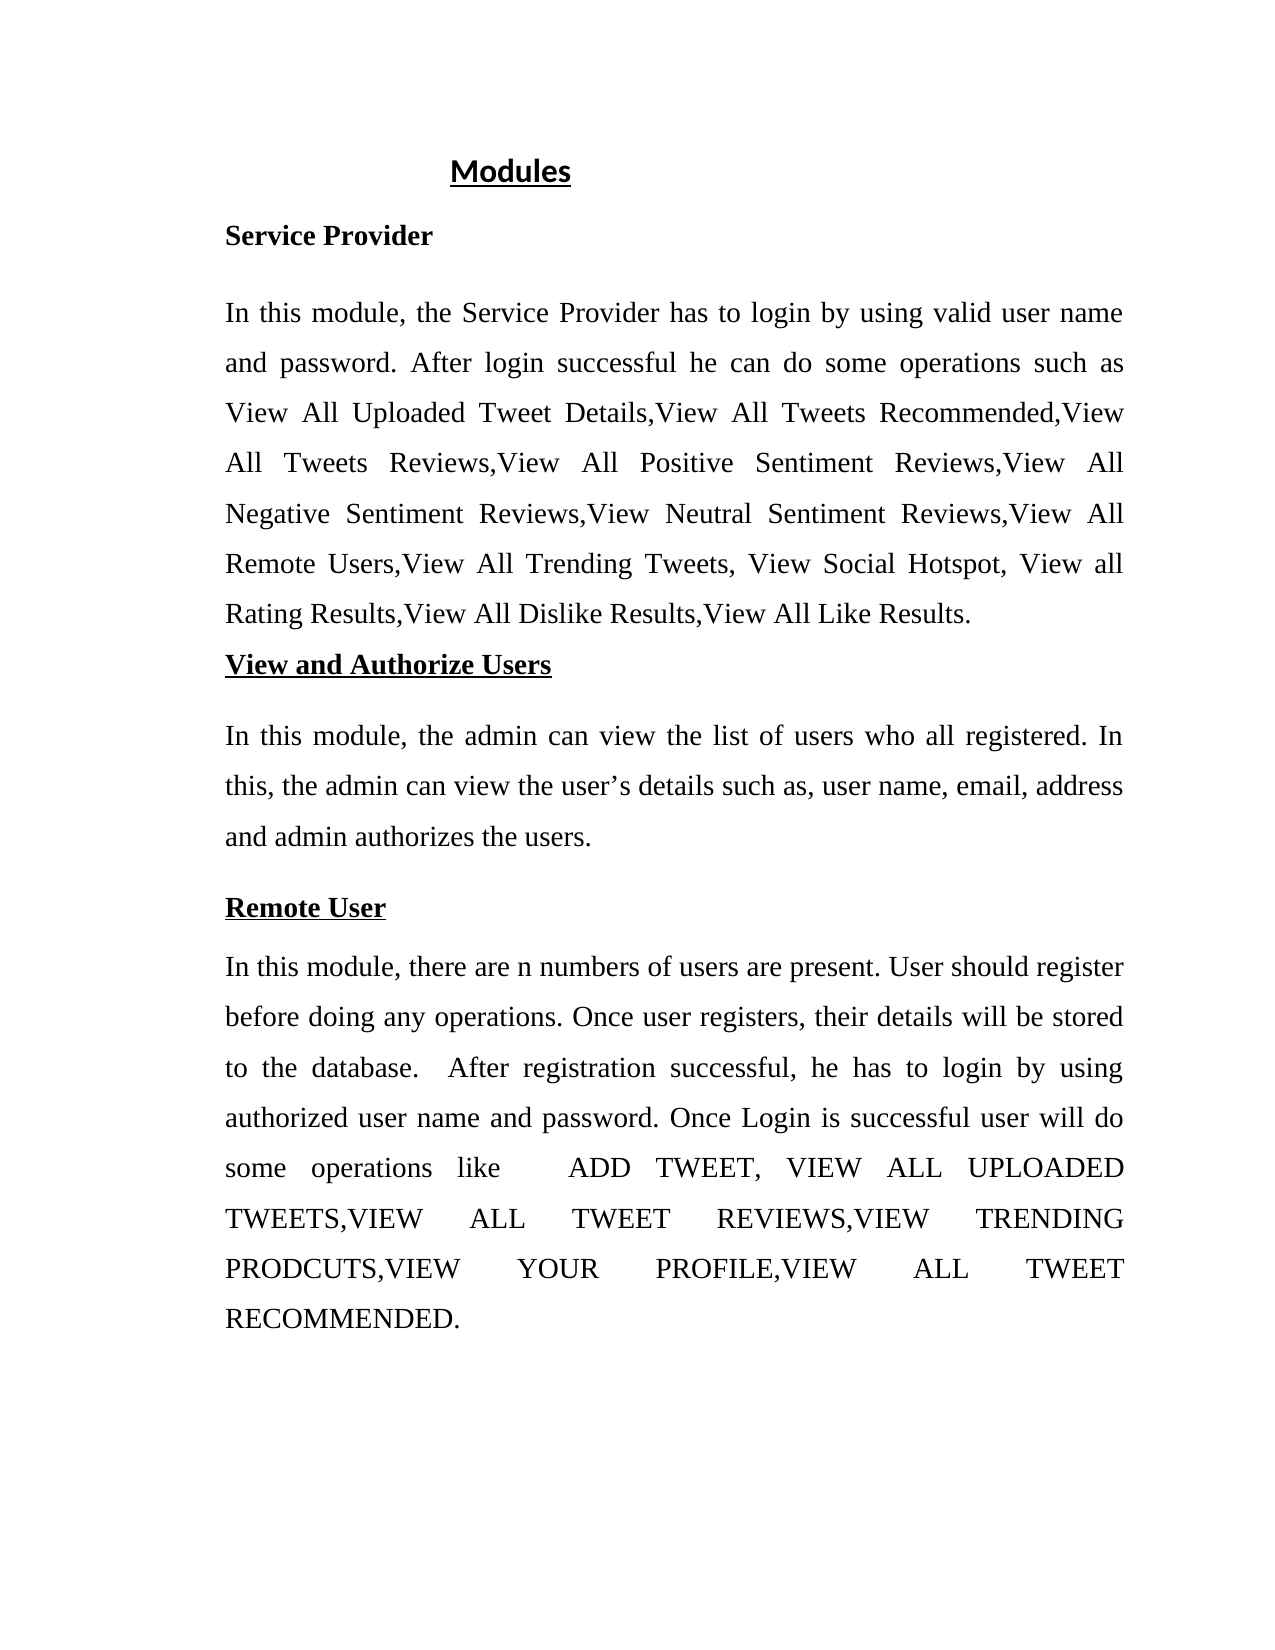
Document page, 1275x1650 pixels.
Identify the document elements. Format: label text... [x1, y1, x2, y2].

list View and Authorize Users [225, 647, 1125, 680]
list Service Provider [225, 218, 1125, 251]
list In this module, the Service Provider has to login by using valid user name and password. After login successful he can do some operations such as View All Uploaded Tweet Details,View All Tweets Recommended,View All Tweets Reviews,View All Positive Sentiment Reviews,View All Negative Sentiment Reviews,View Neutral Sentiment Reviews,View All Remote Users,View All Trending Tweets, View Social Hotspot, View all Rating Results,View All Dislike Results,View All Like Results. [225, 295, 1125, 630]
text Remote User [225, 890, 1125, 923]
text In this module, there are n numbers of users are present. User should register before doing any operations. Once user registers, their details will be stored to the database. After registration successful, he has to login by using authorized user name and password. Once Login is successful user will do some operations like ADD TWEET, VIEW ALL UPLOADED TWEETS,VIEW ALL TWEET REVIEWS,VIEW TRENDING PRODCUTS,VIEW YOUR PROFILE,VIEW ALL TWEET RECOMMENDED. [225, 949, 1125, 1335]
text In this module, the admin can view the list of users who all registered. In this, the admin can view the user’s details such as, user name, email, address and admin authorizes the users. [225, 718, 1125, 852]
text Modules [375, 150, 1125, 191]
